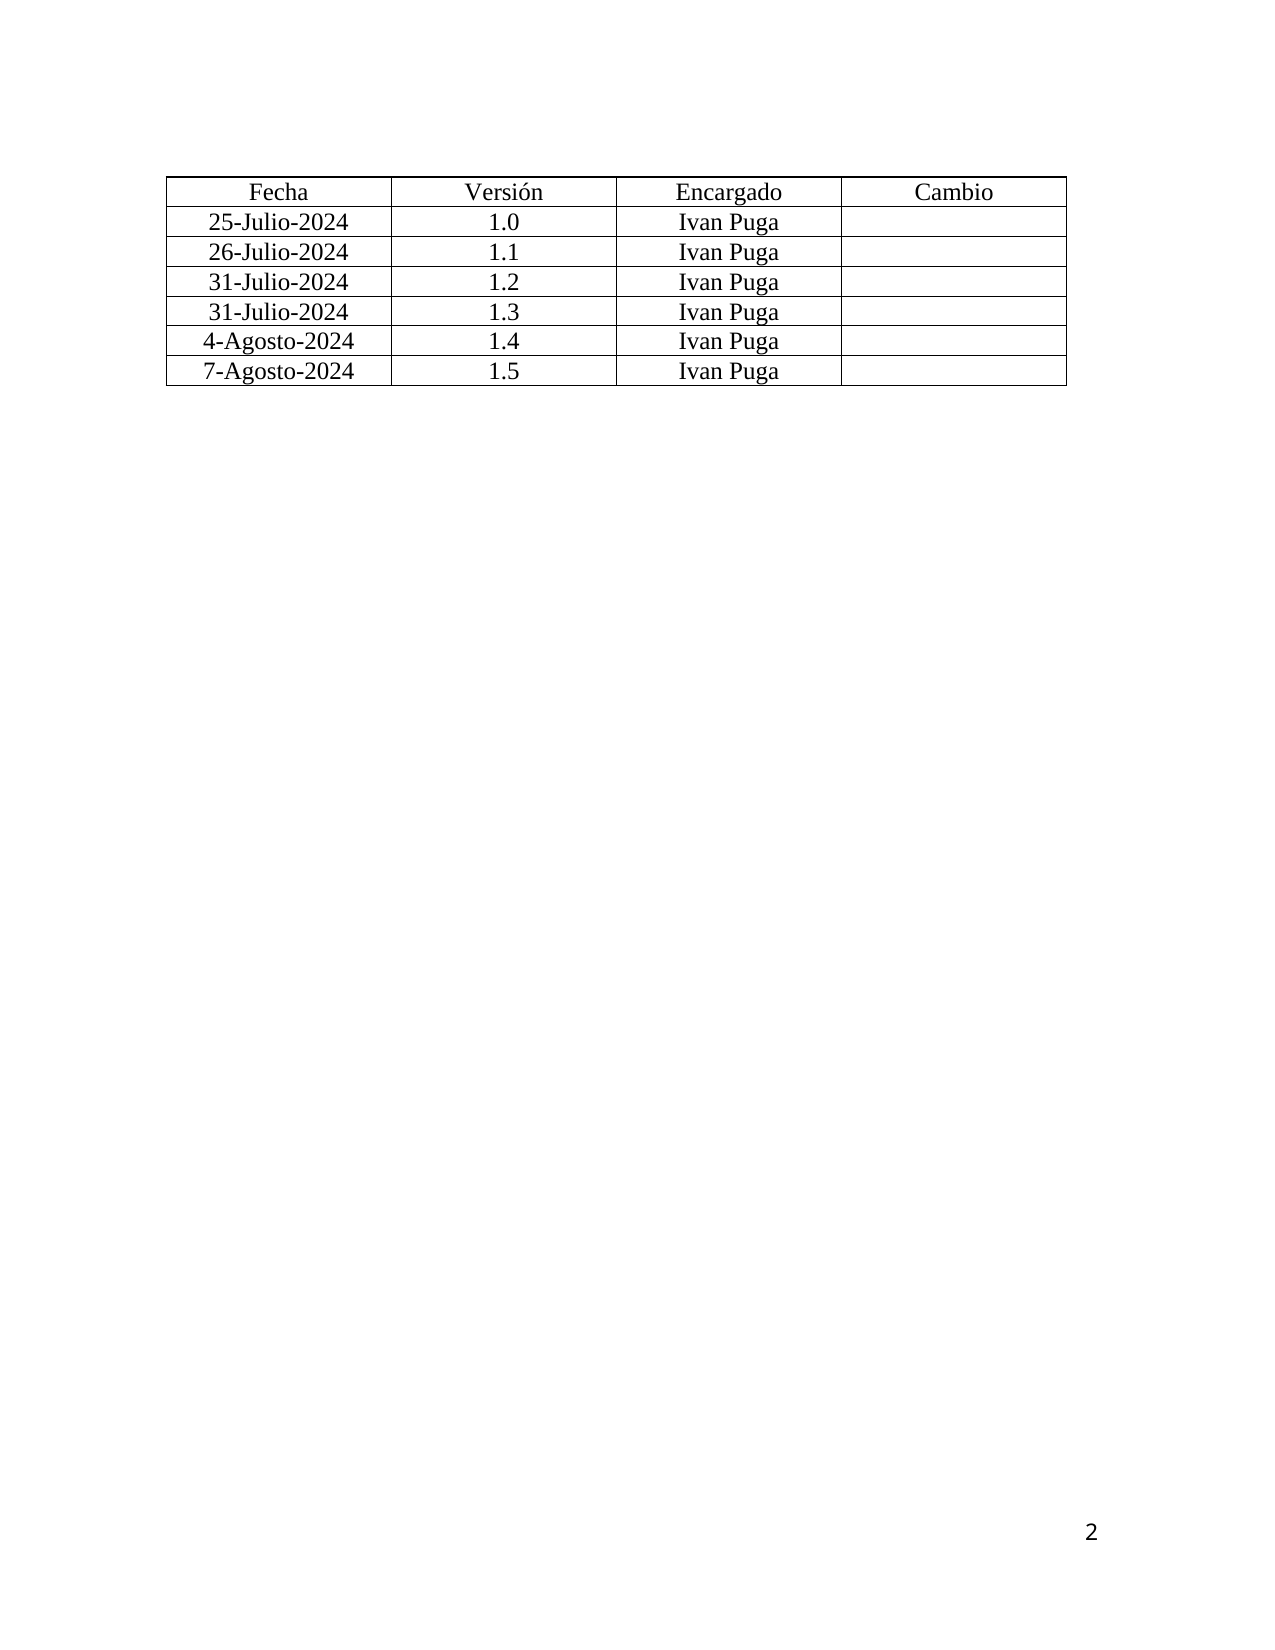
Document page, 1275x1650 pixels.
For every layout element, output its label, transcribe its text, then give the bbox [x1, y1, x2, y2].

table_cell [842, 297, 1066, 325]
table_header Versión [392, 178, 616, 206]
table_cell [842, 267, 1066, 296]
table_cell Ivan Puga [617, 297, 841, 325]
table_cell 1.3 [392, 297, 616, 325]
table_header Cambio [842, 178, 1066, 206]
table_cell 31-Julio-2024 [167, 267, 391, 296]
table_cell 26-Julio-2024 [167, 237, 391, 266]
table_cell Ivan Puga [617, 326, 841, 355]
table_cell 4-Agosto-2024 [167, 326, 391, 355]
table_cell 1.4 [392, 326, 616, 355]
table_header Fecha [167, 178, 391, 206]
table_cell 1.5 [392, 356, 616, 385]
table_cell 7-Agosto-2024 [167, 356, 391, 385]
table_cell [842, 207, 1066, 236]
table_cell Ivan Puga [617, 237, 841, 266]
table_cell [842, 237, 1066, 266]
table_cell Ivan Puga [617, 207, 841, 236]
table_cell Ivan Puga [617, 356, 841, 385]
table_cell 1.2 [392, 267, 616, 296]
table_cell 31-Julio-2024 [167, 297, 391, 325]
table_cell [842, 326, 1066, 355]
table_cell [842, 356, 1066, 385]
table_cell Ivan Puga [617, 267, 841, 296]
table_cell 1.0 [392, 207, 616, 236]
table_cell 1.1 [392, 237, 616, 266]
table_header Encargado [617, 178, 841, 206]
table_cell 25-Julio-2024 [167, 207, 391, 236]
